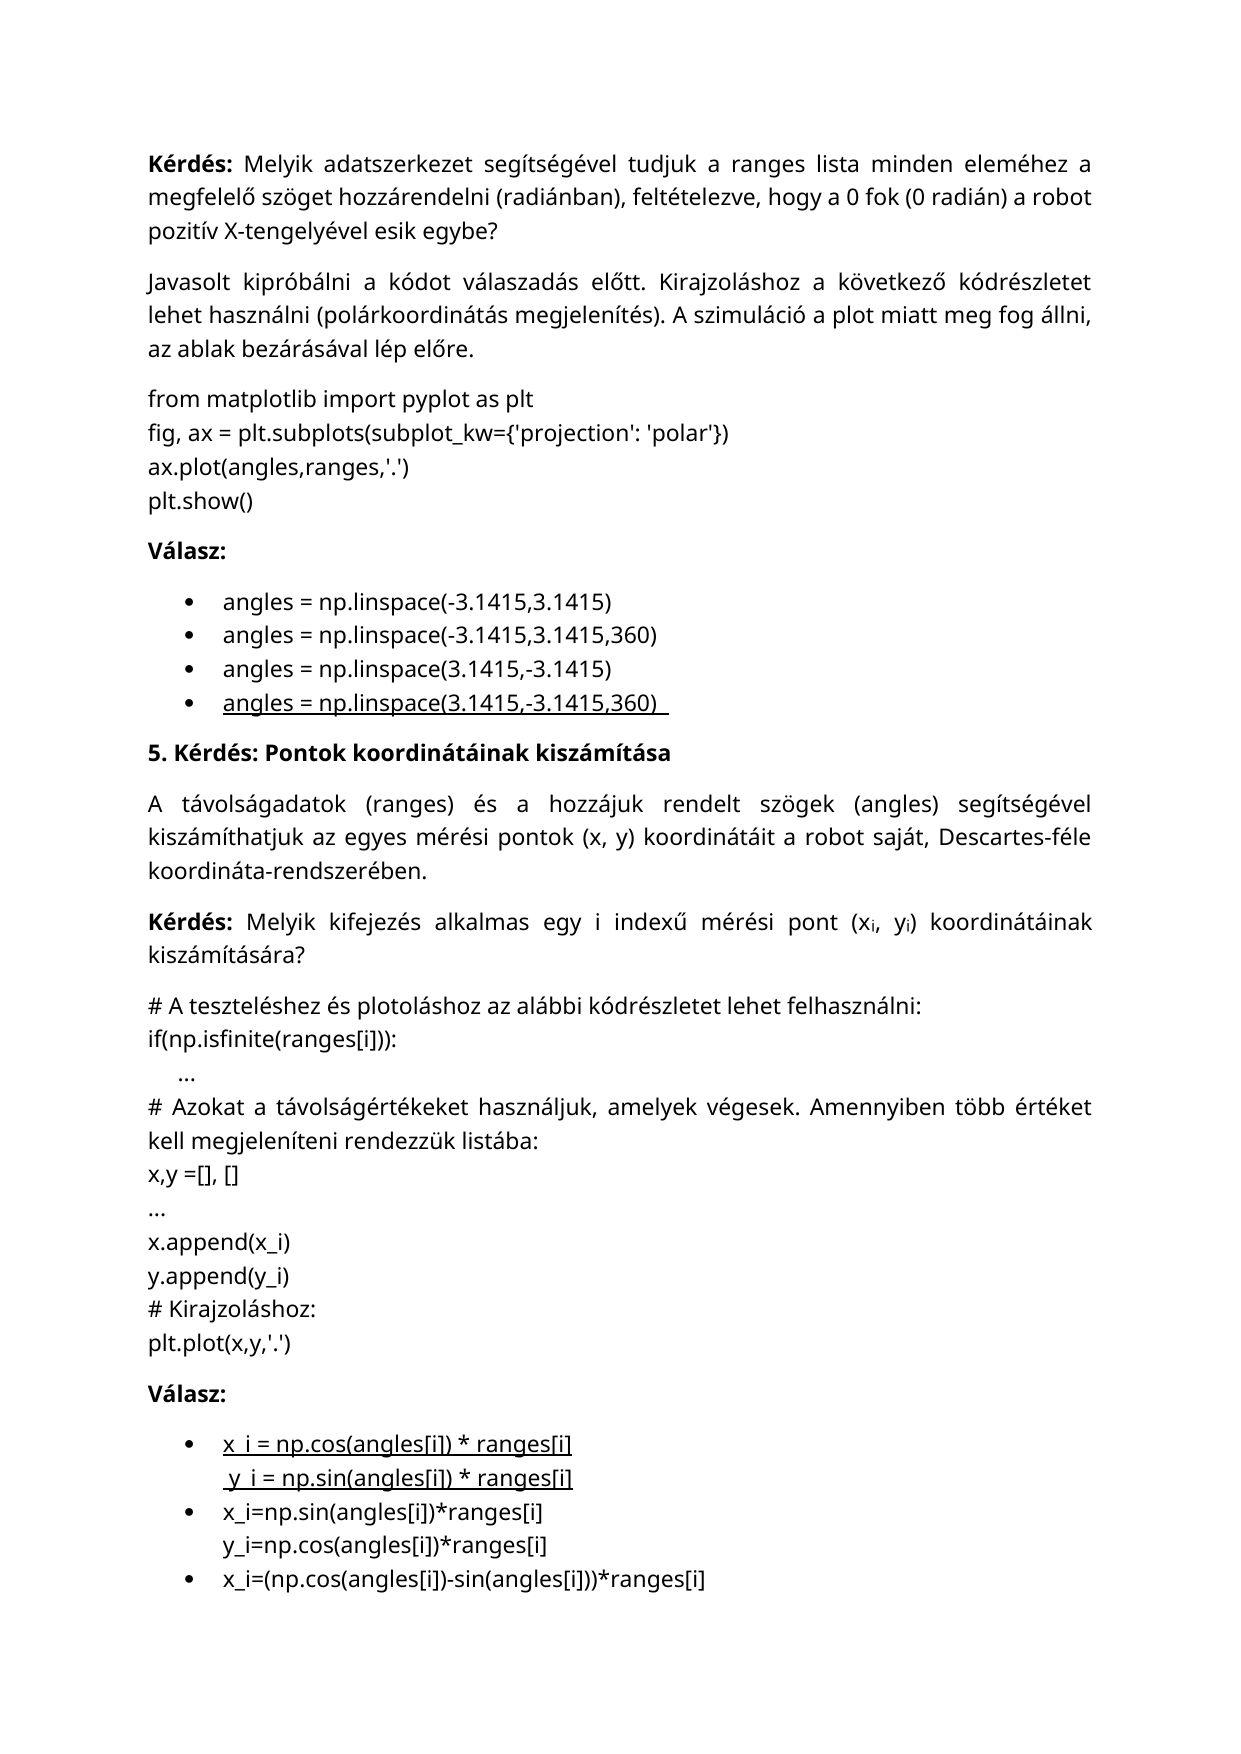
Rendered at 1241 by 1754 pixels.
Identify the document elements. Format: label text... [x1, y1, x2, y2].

list angles = np.linspace(3.1415,-3.1415) [185, 653, 1093, 684]
text # Kirajzoláshoz: [148, 1293, 1093, 1325]
text Kérdés: Melyik kifejezés alkalmas egy i indexű mérési pont (xᵢ, yᵢ) koordinátáinak kiszámítására? [148, 906, 1093, 971]
list x_i = np.cos(angles[i]) * ranges[i] [185, 1428, 1093, 1459]
list x_i=np.sin(angles[i])*ranges[i] [185, 1496, 1093, 1527]
text A távolságadatok (ranges) és a hozzájuk rendelt szögek (angles) segítségével kiszámíthatjuk az egyes mérési pontok (x, y) koordinátáit a robot saját, Descartes-féle koordináta-rendszerében. [148, 788, 1093, 886]
text ... [148, 1057, 1093, 1088]
text plt.plot(x,y,'.') [148, 1327, 1093, 1358]
list y_i=np.cos(angles[i])*ranges[i] [223, 1529, 1093, 1561]
text Javasolt kipróbálni a kódot válaszadás előtt. Kirajzoláshoz a következő kódrészletet lehet használni (polárkoordinátás megjelenítés). A szimuláció a plot miatt meg fog állni, az ablak bezárásával lép előre. [148, 266, 1093, 364]
text 5. Kérdés: Pontok koordinátáinak kiszámítása [148, 737, 1093, 768]
text Válasz: [148, 535, 1093, 566]
list angles = np.linspace(3.1415,-3.1415,360) [185, 687, 1093, 718]
list x_i=(np.cos(angles[i])-sin(angles[i]))*ranges[i] [185, 1563, 1093, 1594]
text ... [148, 1192, 1093, 1223]
text fig, ax = plt.subplots(subplot_kw={'projection': 'polar'}) [148, 417, 1093, 448]
list y_i = np.sin(angles[i]) * ranges[i] [223, 1462, 1093, 1493]
list angles = np.linspace(-3.1415,3.1415) [185, 586, 1093, 617]
text # A teszteléshez és plotoláshoz az alábbi kódrészletet lehet felhasználni: [148, 990, 1093, 1021]
text plt.show() [148, 485, 1093, 516]
list angles = np.linspace(-3.1415,3.1415,360) [185, 619, 1093, 651]
text x,y =[], [] [148, 1158, 1093, 1190]
text if(np.isfinite(ranges[i])): [148, 1023, 1093, 1055]
text Kérdés: Melyik adatszerkezet segítségével tudjuk a ranges lista minden eleméhez a megfelelő szöget hozzárendelni (radiánban), feltételezve, hogy a 0 fok (0 radián) a robot pozitív X-tengelyével esik egybe? [148, 148, 1093, 246]
text from matplotlib import pyplot as plt [148, 383, 1093, 415]
text # Azokat a távolságértékeket használjuk, amelyek végesek. Amennyiben több értéket kell megjeleníteni rendezzük listába: [148, 1091, 1093, 1156]
text y.append(y_i) [148, 1260, 1093, 1291]
text x.append(x_i) [148, 1226, 1093, 1257]
text ax.plot(angles,ranges,'.') [148, 451, 1093, 482]
text Válasz: [148, 1378, 1093, 1409]
